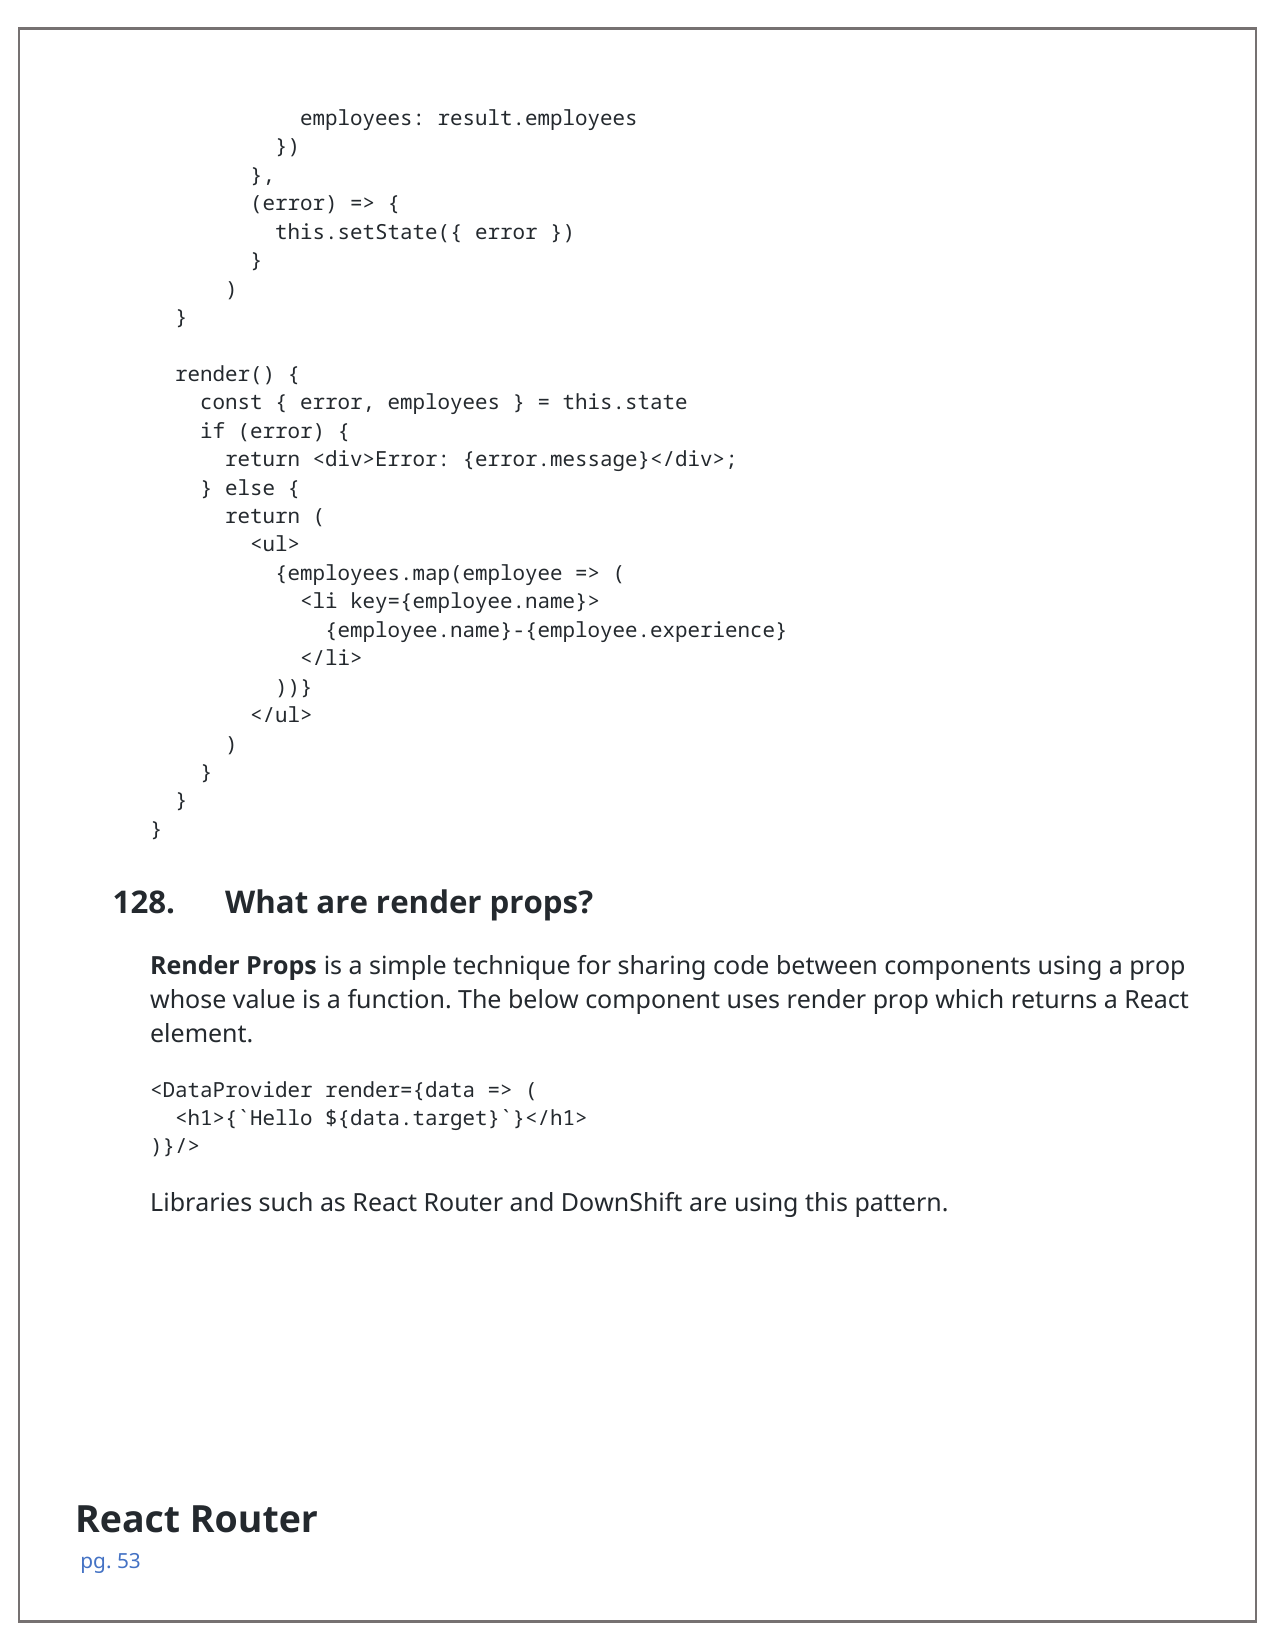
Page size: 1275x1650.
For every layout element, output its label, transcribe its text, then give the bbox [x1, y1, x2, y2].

text employees: result.employees [150, 103, 1200, 131]
text )}/> [150, 1132, 1200, 1160]
text {employees.map(employee => ( [150, 558, 1200, 586]
text if (error) { [150, 416, 1200, 444]
text } else { [150, 473, 1200, 501]
text }) [150, 131, 1200, 160]
list What are render props? [112, 880, 1200, 922]
text Render Props is a simple technique for sharing code between components using a prop whose value is a function. The below component uses render prop which returns a React element. [150, 947, 1200, 1050]
text <DataProvider render={data => ( [150, 1075, 1200, 1103]
text React Router [75, 1493, 1200, 1544]
text <h1>{`Hello ${data.target}`}</h1> [150, 1103, 1200, 1132]
text ) [150, 729, 1200, 757]
text </li> [150, 643, 1200, 672]
text Libraries such as React Router and DownShift are using this pattern. [150, 1185, 1200, 1219]
text } [150, 302, 1200, 331]
text this.setState({ error }) [150, 217, 1200, 245]
text {employee.name}-{employee.experience} [150, 615, 1200, 643]
text ) [150, 274, 1200, 302]
text return ( [150, 501, 1200, 529]
text <li key={employee.name}> [150, 586, 1200, 615]
text } [150, 757, 1200, 786]
text } [150, 814, 1200, 842]
text }, [150, 160, 1200, 188]
text const { error, employees } = this.state [150, 387, 1200, 416]
text return <div>Error: {error.message}</div>; [150, 444, 1200, 473]
text } [150, 786, 1200, 814]
text <ul> [150, 529, 1200, 558]
text ))} [150, 672, 1200, 700]
text } [150, 245, 1200, 274]
text (error) => { [150, 188, 1200, 217]
text render() { [150, 359, 1200, 387]
text </ul> [150, 700, 1200, 729]
